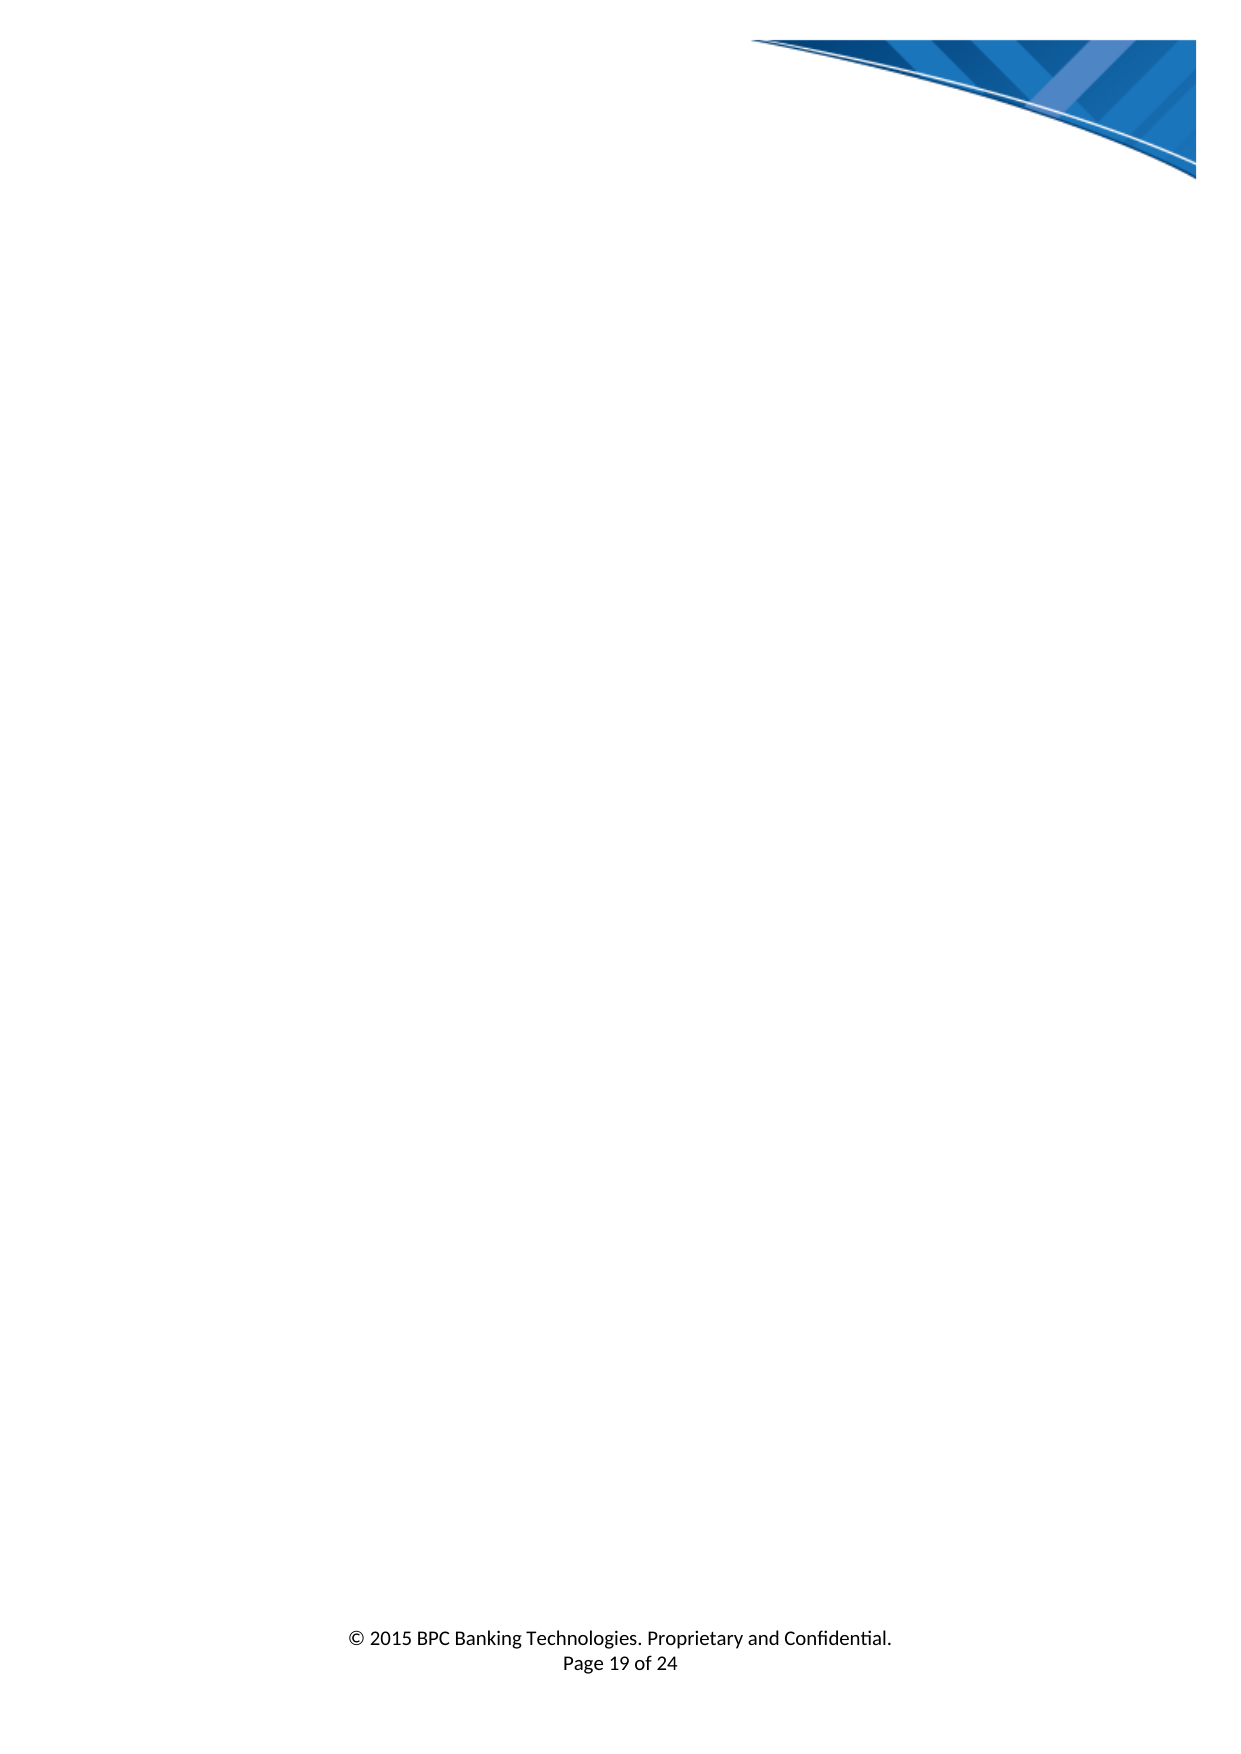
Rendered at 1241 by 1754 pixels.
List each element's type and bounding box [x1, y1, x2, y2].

picture [745, 38, 1197, 185]
